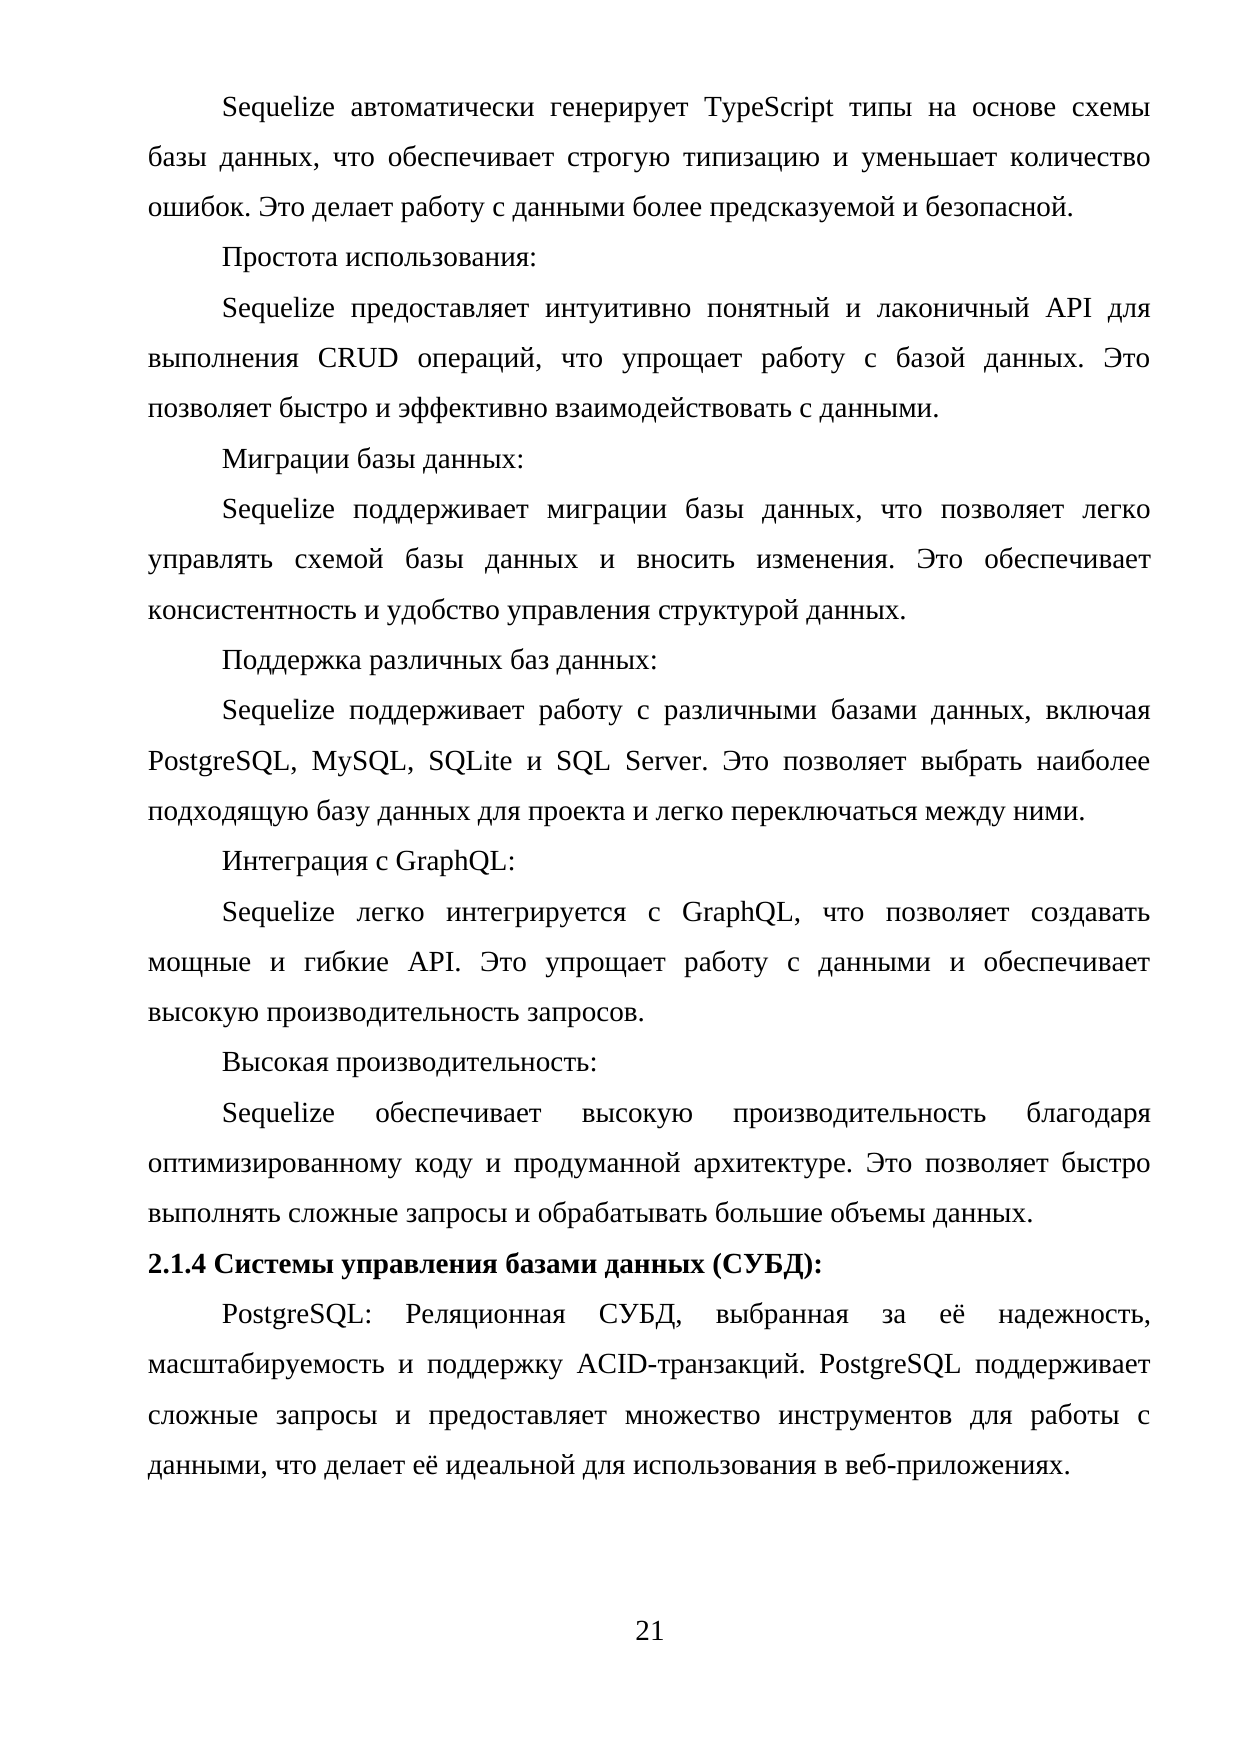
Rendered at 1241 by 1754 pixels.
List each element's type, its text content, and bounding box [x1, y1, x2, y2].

text Sequelize поддерживает миграции базы данных, что позволяет легко управлять схемой базы данных и вносить изменения. Это обеспечивает консистентность и удобство управления структурой данных. [148, 491, 1152, 625]
text PostgreSQL: Реляционная СУБД, выбранная за её надежность, масштабируемость и поддержку ACID-транзакций. PostgreSQL поддерживает сложные запросы и предоставляет множество инструментов для работы с данными, что делает её идеальной для использования в веб-приложениях. [148, 1296, 1152, 1481]
text Sequelize предоставляет интуитивно понятный и лаконичный API для выполнения CRUD операций, что упрощает работу с базой данных. Это позволяет быстро и эффективно взаимодействовать с данными. [148, 290, 1152, 424]
text Миграции базы данных: [148, 441, 1152, 474]
text Sequelize обеспечивает высокую производительность благодаря оптимизированному коду и продуманной архитектуре. Это позволяет быстро выполнять сложные запросы и обрабатывать большие объемы данных. [148, 1095, 1152, 1229]
text Интеграция с GraphQL: [148, 843, 1152, 877]
text Sequelize легко интегрируется с GraphQL, что позволяет создавать мощные и гибкие API. Это упрощает работу с данными и обеспечивает высокую производительность запросов. [148, 894, 1152, 1028]
text Простота использования: [148, 239, 1152, 273]
text Высокая производительность: [148, 1044, 1152, 1078]
text Sequelize автоматически генерирует TypeScript типы на основе схемы базы данных, что обеспечивает строгую типизацию и уменьшает количество ошибок. Это делает работу с данными более предсказуемой и безопасной. [148, 89, 1152, 223]
text Поддержка различных баз данных: [148, 642, 1152, 676]
text 2.1.4 Системы управления базами данных (СУБД): [148, 1246, 1152, 1279]
text Sequelize поддерживает работу с различными базами данных, включая PostgreSQL, MySQL, SQLite и SQL Server. Это позволяет выбрать наиболее подходящую базу данных для проекта и легко переключаться между ними. [148, 692, 1152, 827]
